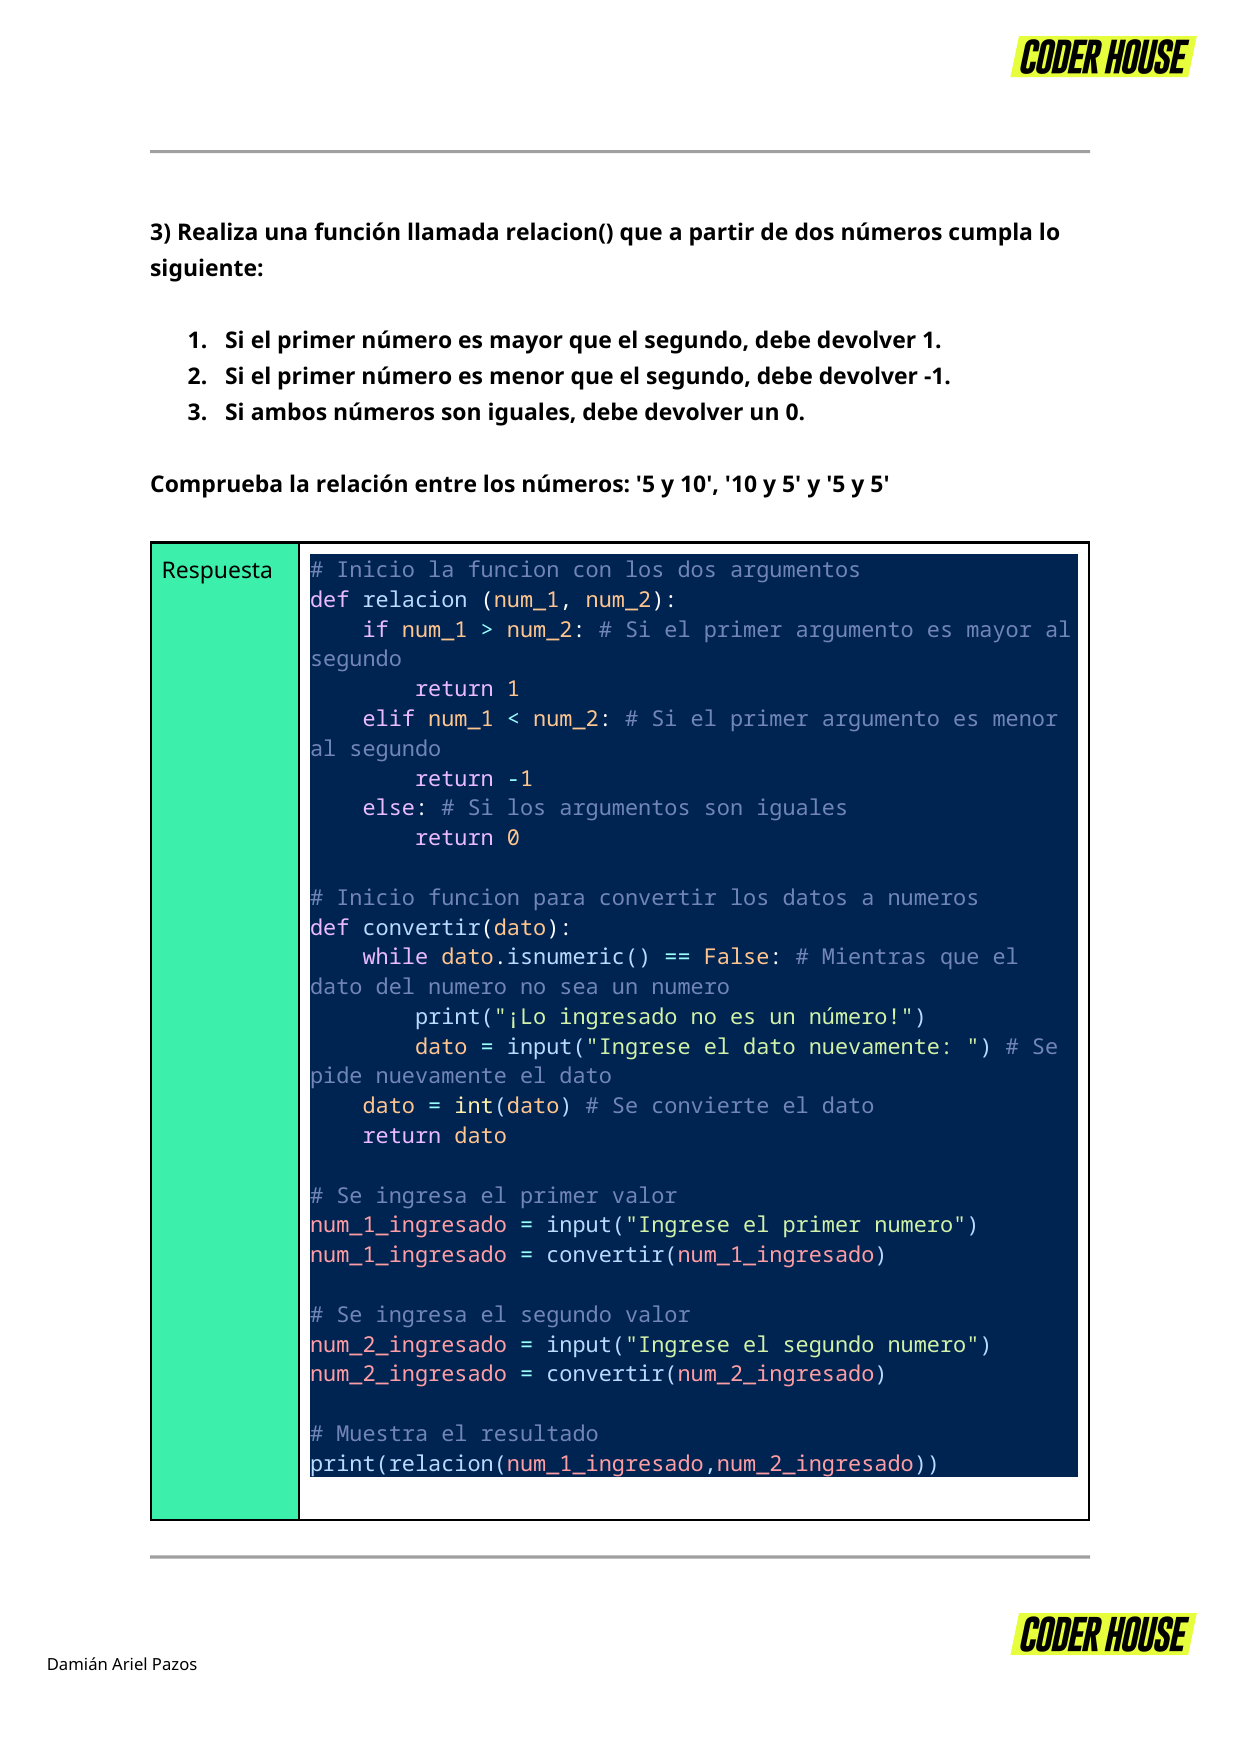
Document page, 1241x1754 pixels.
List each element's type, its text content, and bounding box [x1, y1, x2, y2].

picture [1006, 1607, 1201, 1662]
picture [1006, 29, 1201, 84]
table_header Respuesta [152, 544, 298, 1519]
table_header # Inicio la funcion con los dos argumentos def relacion (num_1, num_2): if num_1 > num_2: # Si el primer argumento es mayor al segundo return 1 elif num_1 < num_2: # Si el primer argumento es menor al segundo return -1 else: # Si los argumentos son iguales return 0 # Inicio funcion para convertir los datos a numeros def convertir(dato): while dato.isnumeric() == False: # Mientras que el dato del numero no sea un numero print("¡Lo ingresado no es un número!") dato = input("Ingrese el dato nuevamente: ") # Se pide nuevamente el dato dato = int(dato) # Se convierte el dato return dato # Se ingresa el primer valor num_1_ingresado = input("Ingrese el primer numero") num_1_ingresado = convertir(num_1_ingresado) # Se ingresa el segundo valor num_2_ingresado = input("Ingrese el segundo numero") num_2_ingresado = convertir(num_2_ingresado) # Muestra el resultado print(relacion(num_1_ingresado,num_2_ingresado)) [300, 544, 1088, 1519]
list Si el primer número es mayor que el segundo, debe devolver 1. [187, 324, 1090, 355]
list Si ambos números son iguales, debe devolver un 0. [187, 396, 1090, 427]
text Comprueba la relación entre los números: '5 y 10', '10 y 5' y '5 y 5' [150, 468, 1090, 499]
list Si el primer número es menor que el segundo, debe devolver -1. [187, 360, 1090, 391]
text 3) Realiza una función llamada relacion() que a partir de dos números cumpla lo siguiente: [150, 216, 1090, 283]
